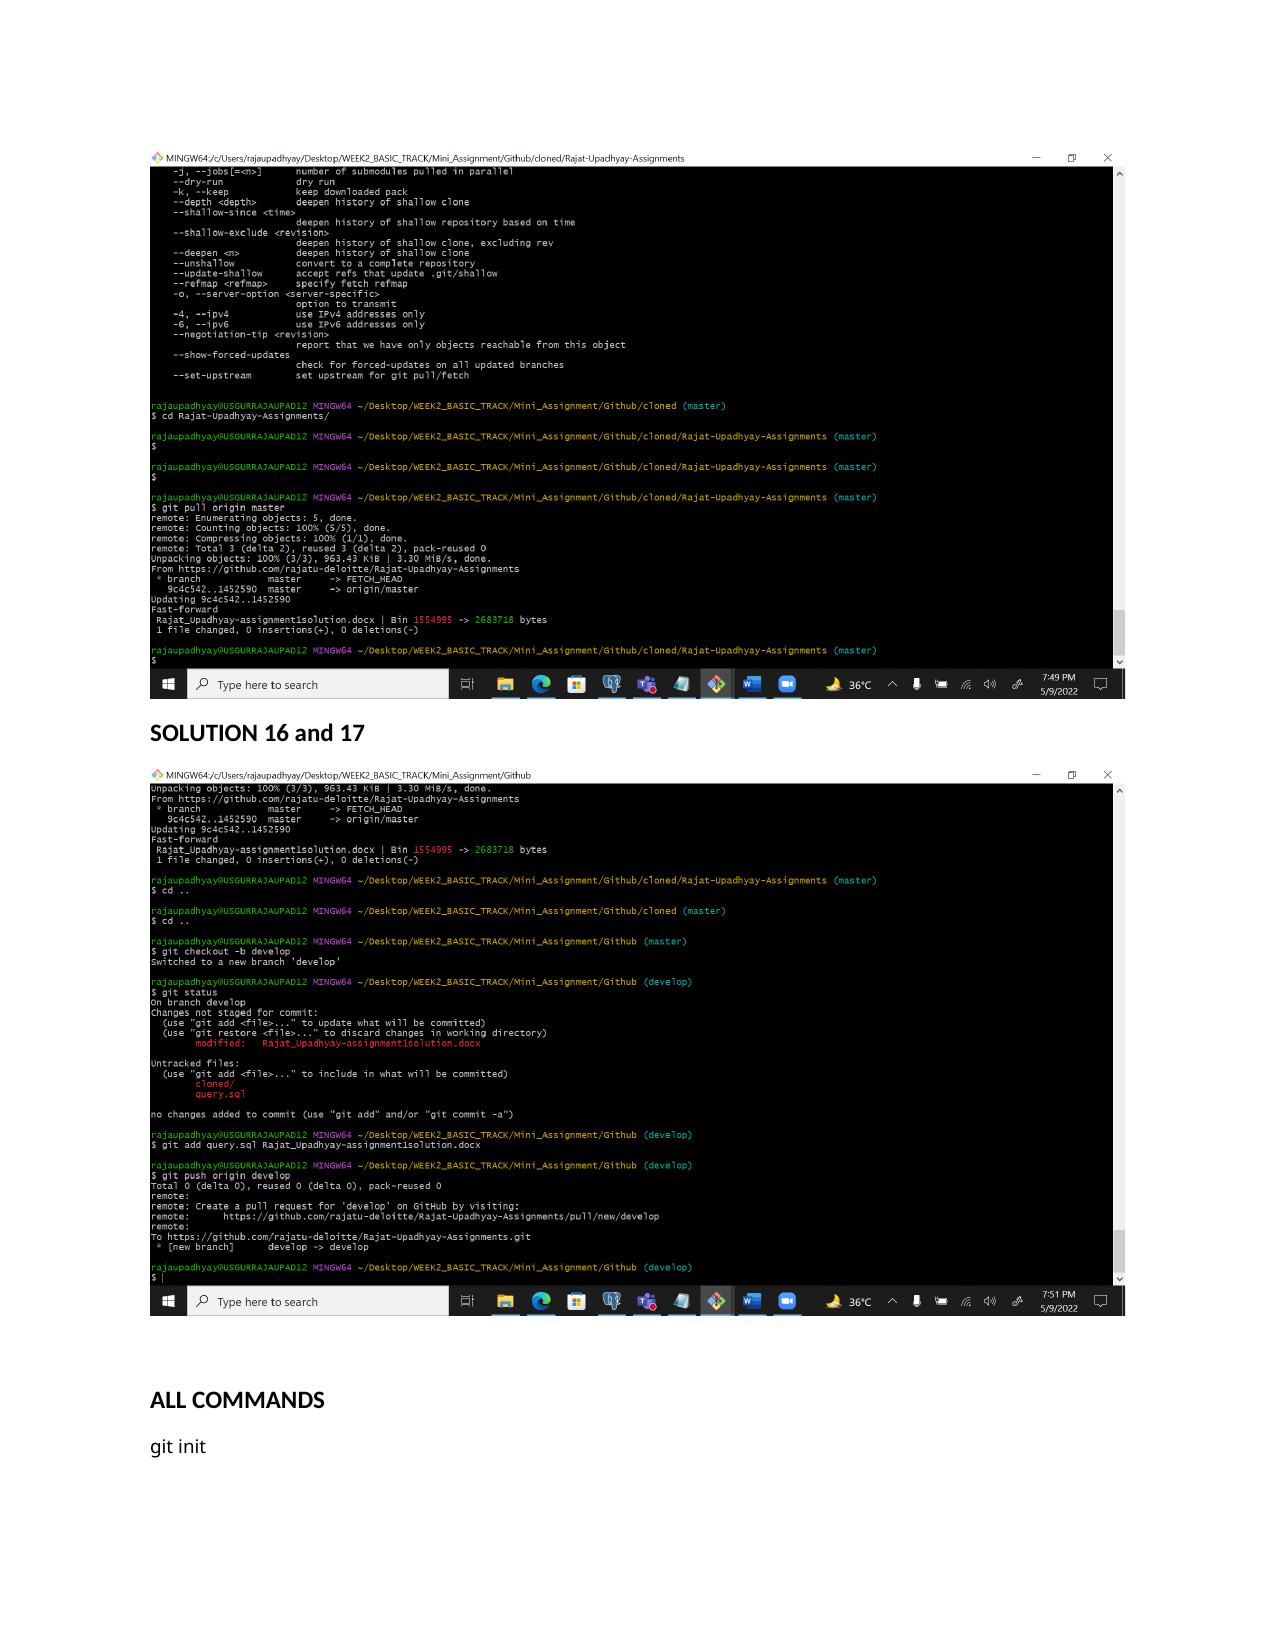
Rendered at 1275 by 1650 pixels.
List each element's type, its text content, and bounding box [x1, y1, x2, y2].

text git init [150, 1433, 1125, 1459]
picture [150, 150, 1125, 699]
picture [150, 766, 1125, 1316]
text SOLUTION 16 and 17 [150, 717, 1125, 748]
text ALL COMMANDS [150, 1384, 1125, 1414]
